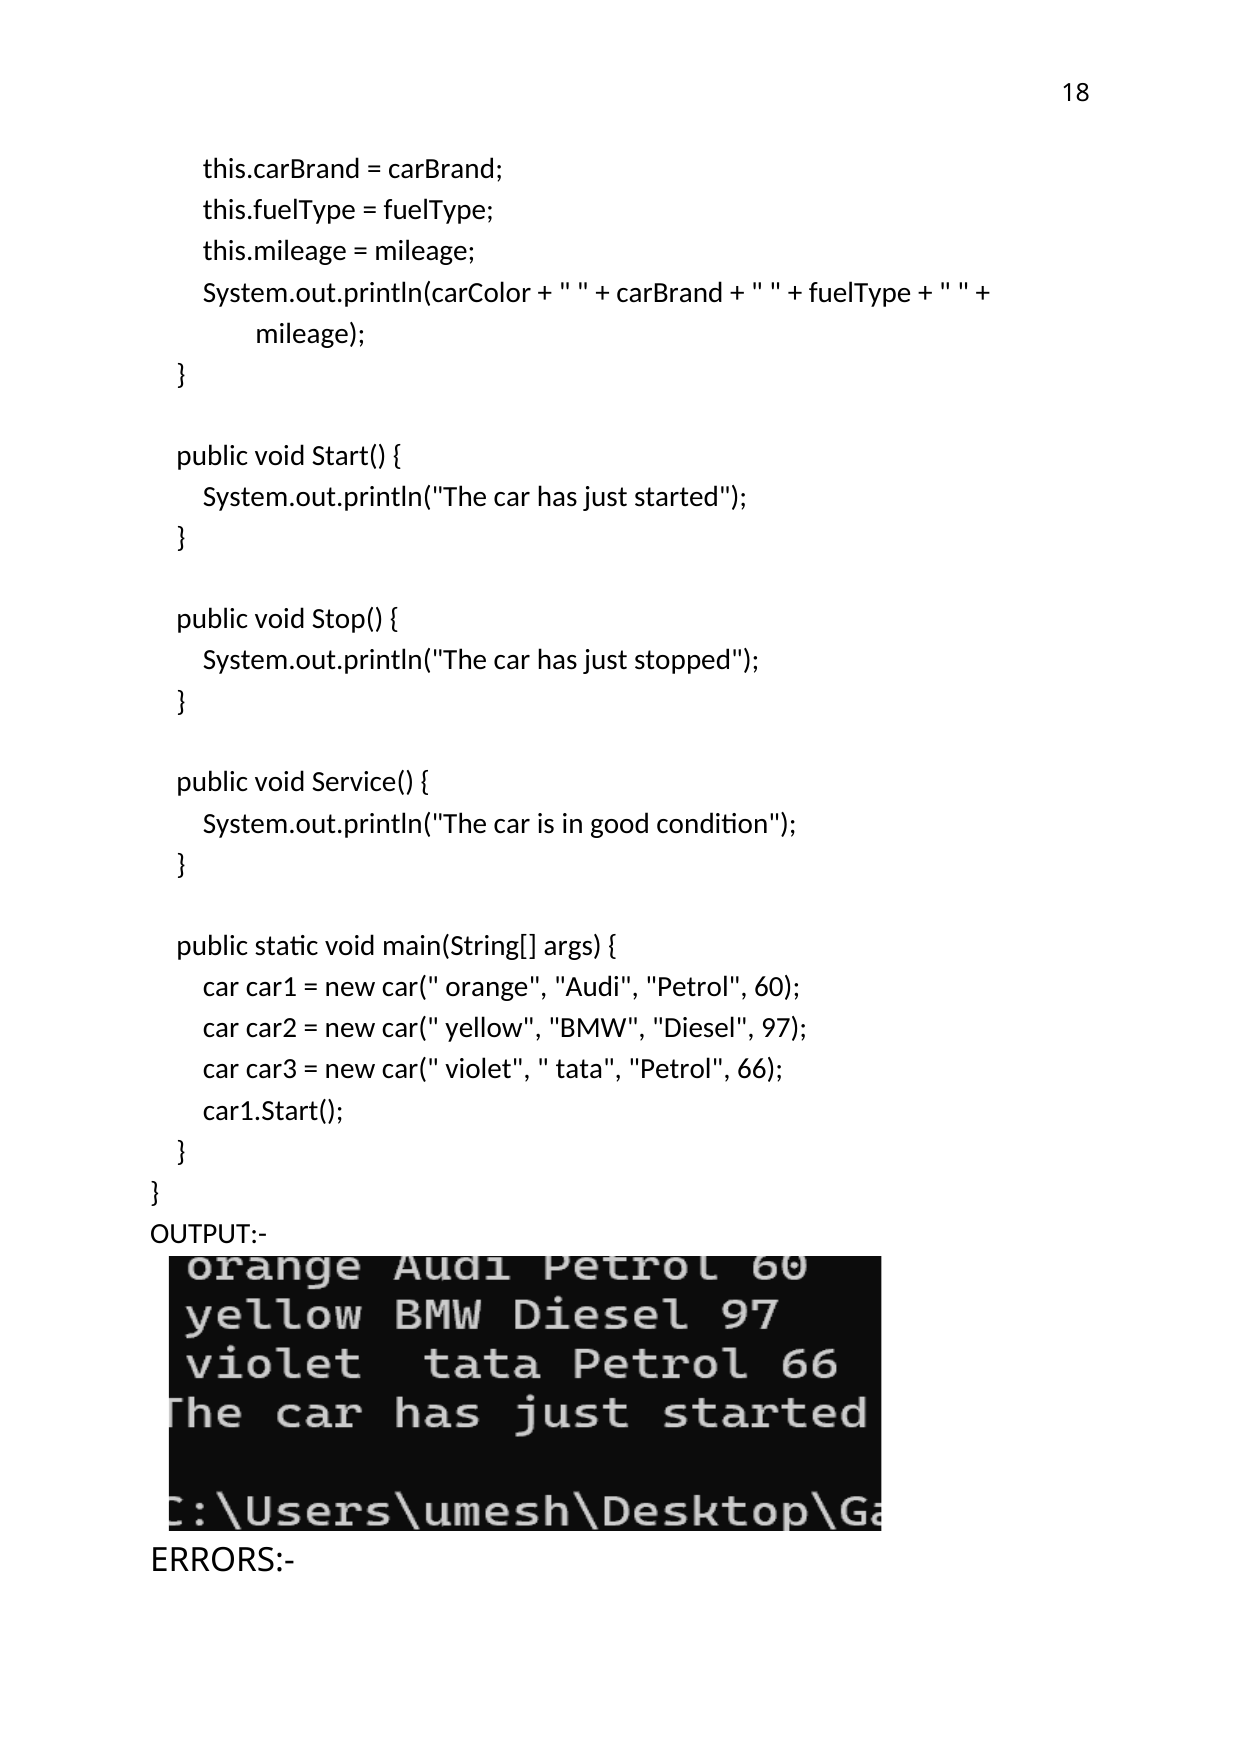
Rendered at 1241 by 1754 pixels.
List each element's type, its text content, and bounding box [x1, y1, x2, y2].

text OUTPUT:- [150, 1215, 1090, 1251]
text public void Service() { [150, 763, 1090, 799]
text } [150, 1133, 1090, 1168]
text } [150, 356, 1090, 392]
text mileage); [150, 315, 1090, 351]
text ERRORS:- [150, 1536, 1090, 1581]
text car car1 = new car(" orange", "Audi", "Petrol", 60); [150, 968, 1090, 1003]
text public void Start() { [150, 437, 1090, 473]
text this.carBrand = carBrand; [150, 150, 1090, 186]
text } [150, 519, 1090, 555]
text public void Stop() { [150, 600, 1090, 636]
text System.out.println("The car has just started"); [150, 478, 1090, 514]
text System.out.println("The car is in good condition"); [150, 805, 1090, 840]
text } [150, 846, 1090, 882]
text car1.Start(); [150, 1092, 1090, 1127]
text public static void main(String[] args) { [150, 927, 1090, 962]
text System.out.println(carColor + " " + carBrand + " " + fuelType + " " + [150, 274, 1090, 309]
text } [150, 1174, 1090, 1210]
text this.mileage = mileage; [150, 232, 1090, 268]
text System.out.println("The car has just stopped"); [150, 641, 1090, 677]
text } [150, 683, 1090, 718]
text car car3 = new car(" violet", " tata", "Petrol", 66); [150, 1050, 1090, 1086]
text car car2 = new car(" yellow", "BMW", "Diesel", 97); [150, 1009, 1090, 1045]
text this.fuelType = fuelType; [150, 191, 1090, 227]
